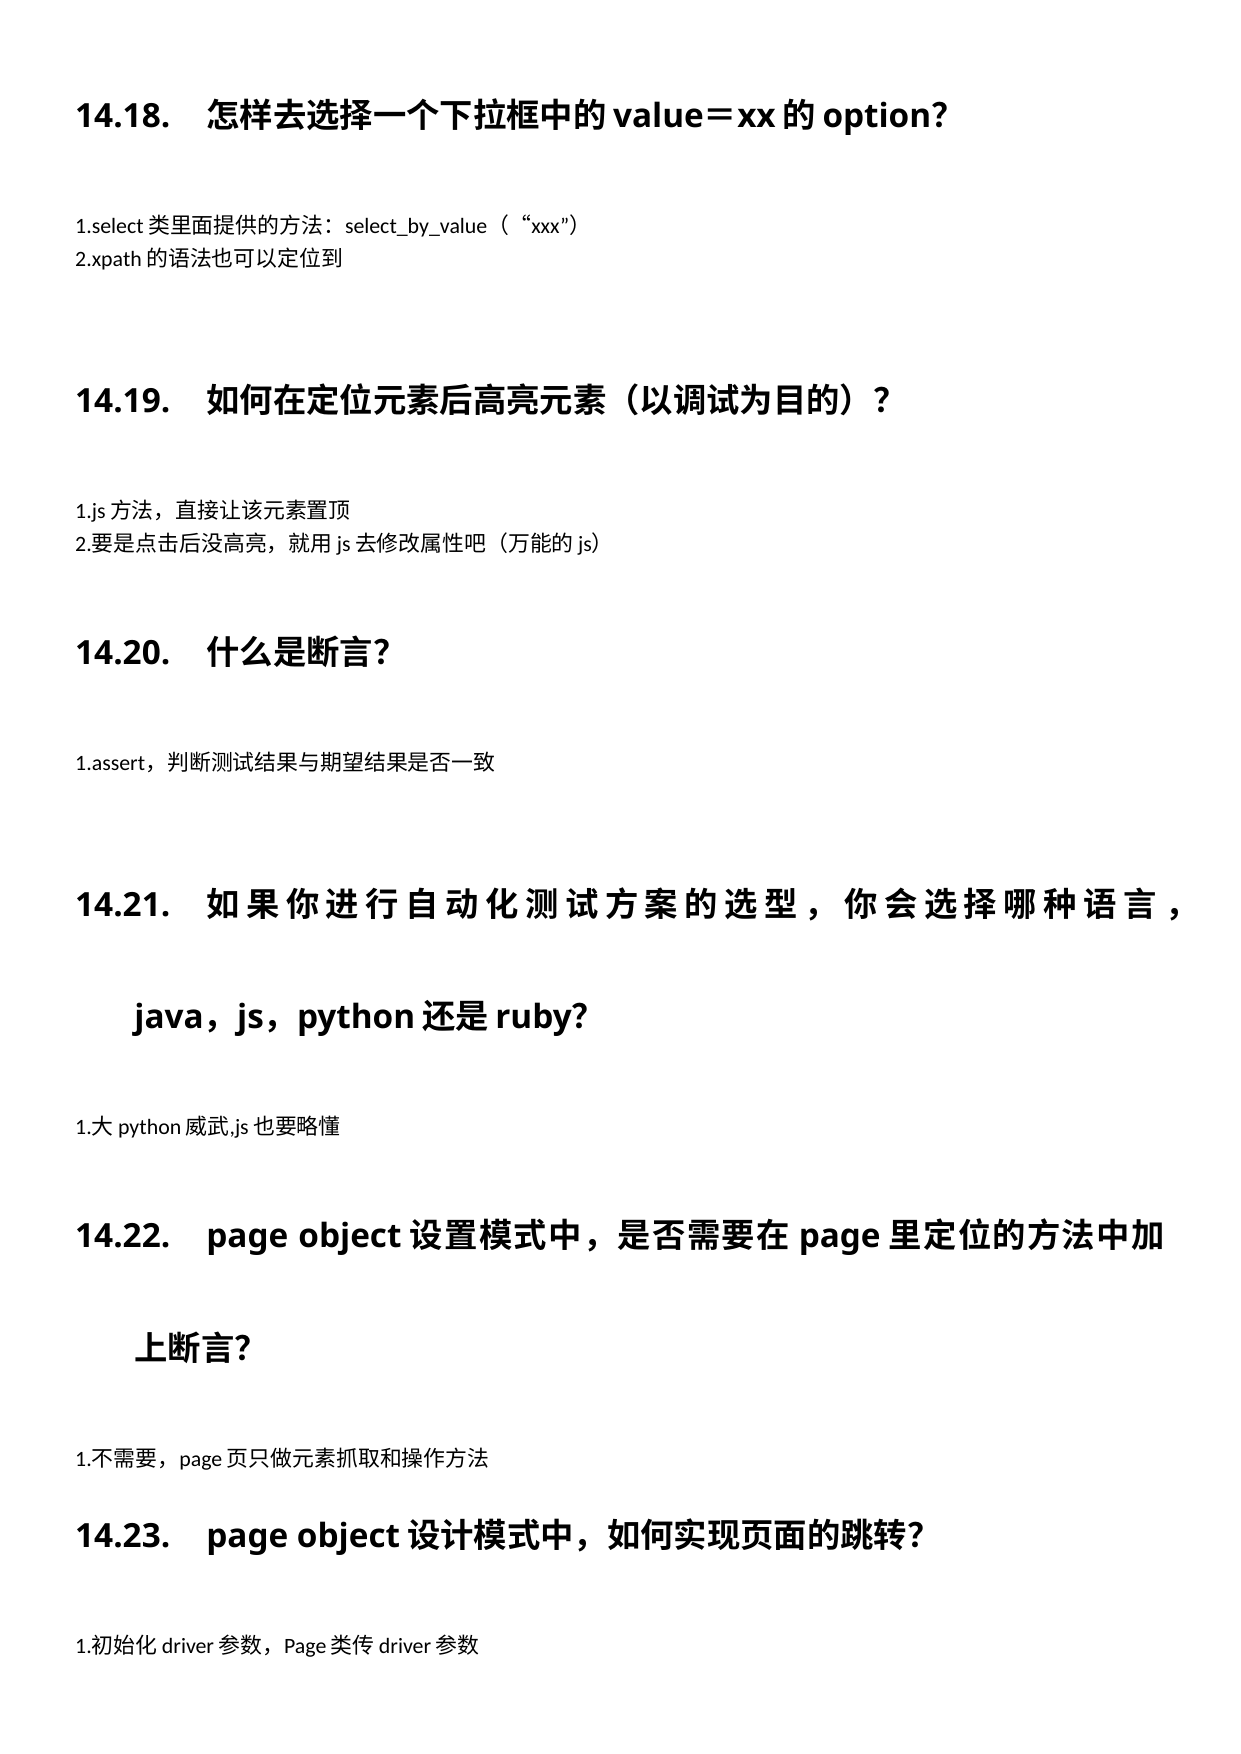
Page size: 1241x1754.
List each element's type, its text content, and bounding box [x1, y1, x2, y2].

text 1.初始化driver参数，Page类传driver参数 [75, 1628, 1165, 1660]
text 1.不需要，page页只做元素抓取和操作方法 [75, 1441, 1165, 1473]
text 1.select类里面提供的方法：select_by_value（“xxx”） [75, 208, 1165, 241]
subtitle 如何在定位元素后高亮元素（以调试为目的）？ [75, 365, 1165, 430]
subtitle 什么是断言？ [75, 617, 1165, 682]
subtitle 怎样去选择一个下拉框中的value＝xx的option？ [75, 81, 1165, 146]
subtitle 如果你进行自动化测试方案的选型，你会选择哪种语言，java，js，python还是ruby？ [75, 869, 1165, 1047]
text 1.大python威武,js也要略懂 [75, 1109, 1165, 1141]
text 1.js方法，直接让该元素置顶 [75, 493, 1165, 525]
text 1.assert，判断测试结果与期望结果是否一致 [75, 744, 1165, 777]
subtitle page object设计模式中，如何实现页面的跳转？ [75, 1500, 1165, 1565]
subtitle page object设置模式中，是否需要在page里定位的方法中加上断言？ [75, 1201, 1165, 1378]
text 2.要是点击后没高亮，就用js去修改属性吧（万能的js） [75, 525, 1165, 558]
text 2.xpath的语法也可以定位到 [75, 241, 1165, 273]
